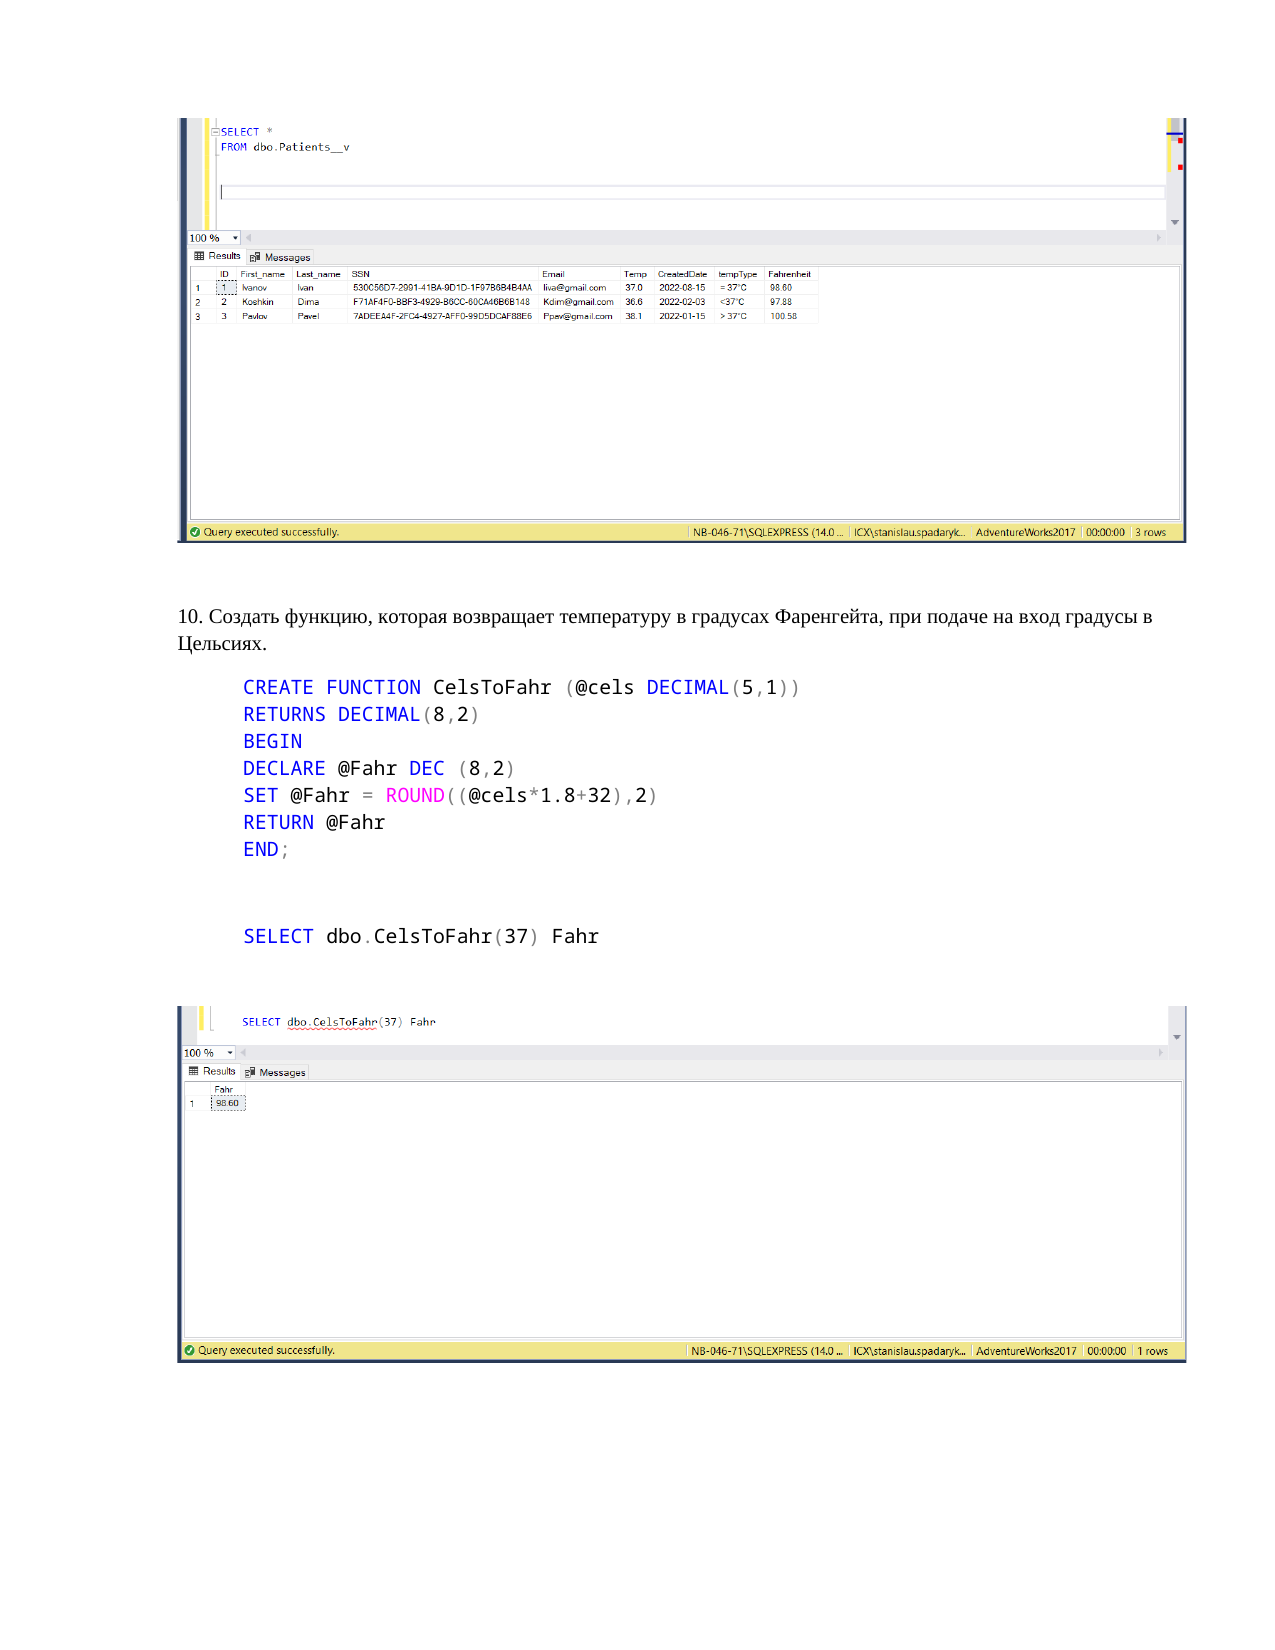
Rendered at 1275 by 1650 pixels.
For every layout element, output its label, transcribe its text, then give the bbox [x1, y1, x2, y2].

list RETURNS DECIMAL(8,2) [243, 700, 1186, 727]
list SELECT dbo.CelsToFahr(37) Fahr [243, 922, 1186, 949]
list CREATE FUNCTION CelsToFahr (@cels DECIMAL(5,1)) [243, 673, 1186, 700]
list END; [243, 835, 1186, 862]
list RETURN @Fahr [243, 808, 1186, 835]
list SET @Fahr = ROUND((@cels*1.8+32),2) [243, 781, 1186, 808]
picture [177, 1006, 1187, 1363]
picture [177, 118, 1187, 543]
text 10. Создать функцию, которая возвращает температуру в градусах Фаренгейта, при подаче на вход градусы в Цельсиях. [177, 604, 1186, 654]
list BEGIN [243, 727, 1186, 754]
list DECLARE @Fahr DEC (8,2) [243, 754, 1186, 781]
